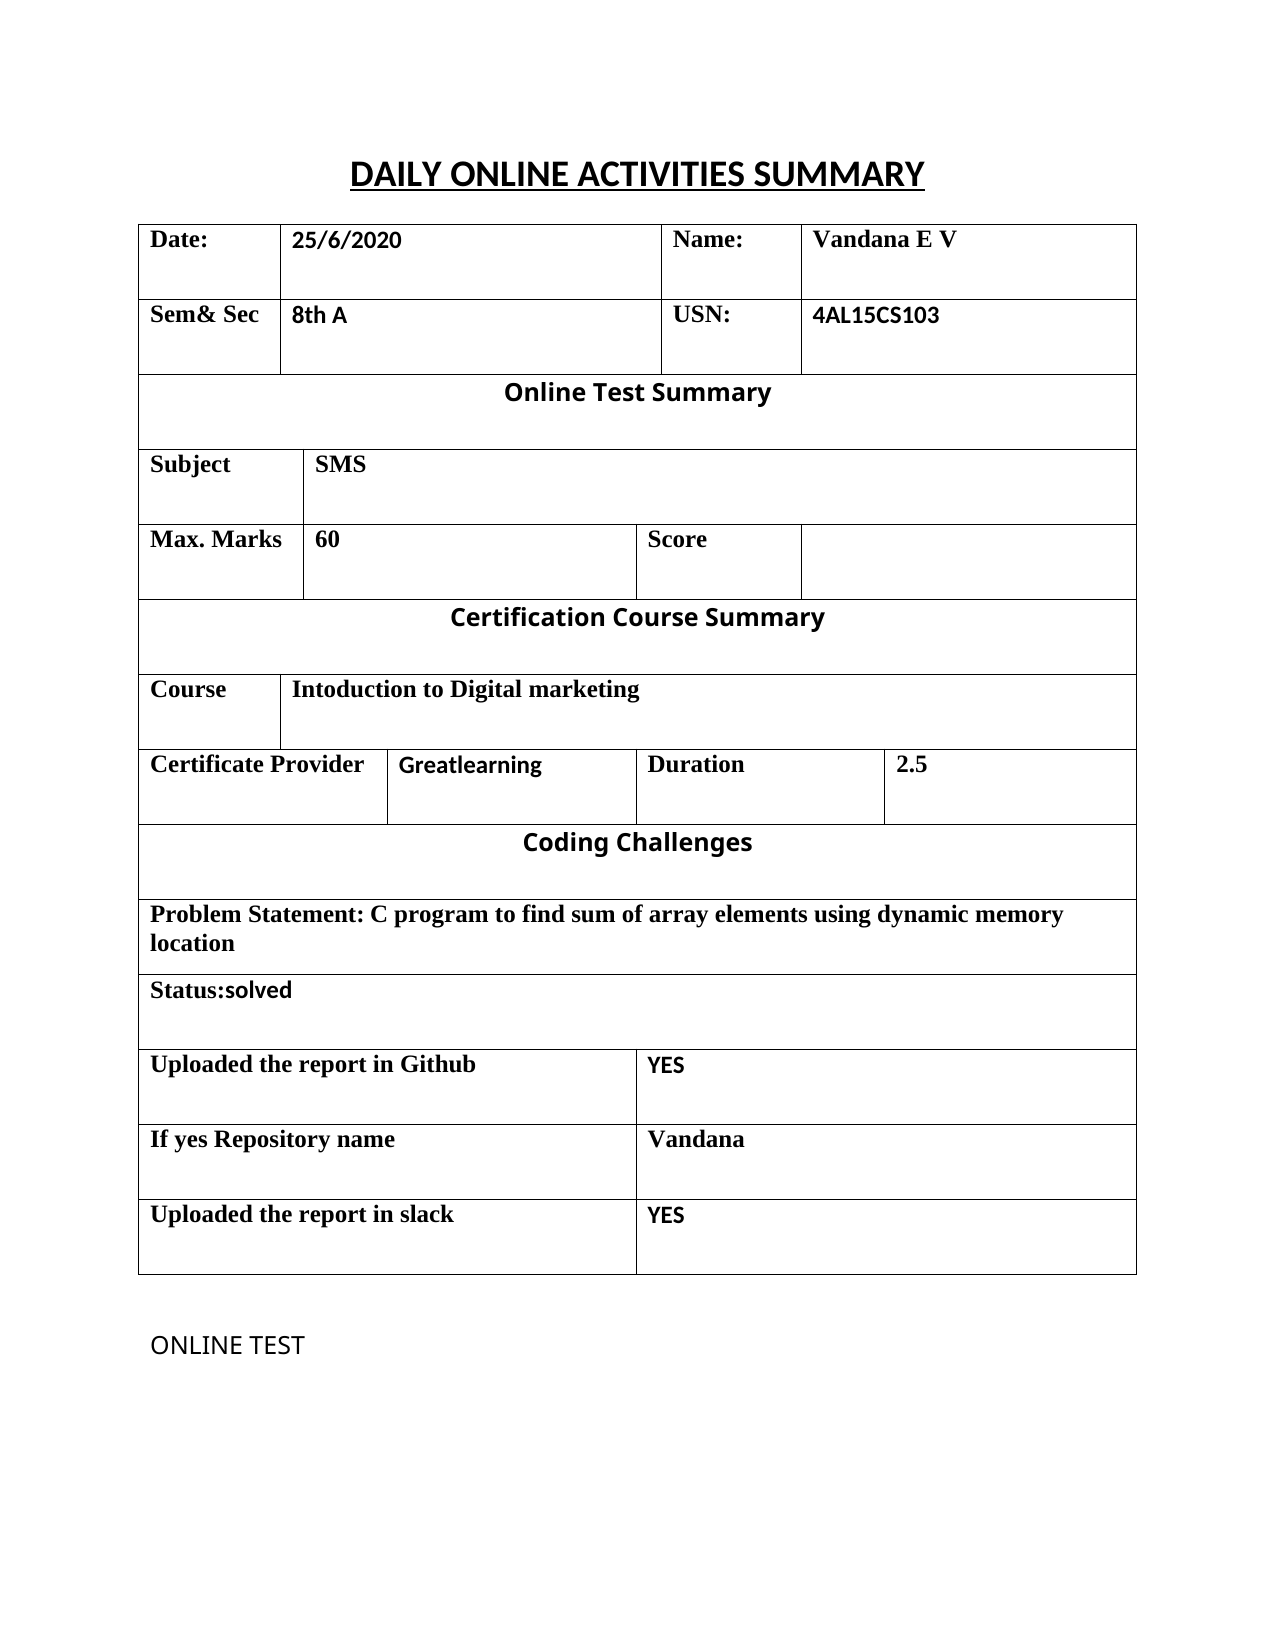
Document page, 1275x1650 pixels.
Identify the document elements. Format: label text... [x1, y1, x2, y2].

table_cell Duration [637, 750, 884, 823]
table_cell 4AL15CS103 [802, 300, 1136, 373]
table_cell Course [139, 675, 280, 748]
table_cell Coding Challenges [139, 825, 1136, 898]
table_cell Intoduction to Digital marketing [281, 675, 1136, 748]
table_cell Uploaded the report in Github [139, 1050, 636, 1123]
table_cell Max. Marks [139, 525, 303, 598]
table_cell Problem Statement: C program to find sum of array elements using dynamic memory location [139, 900, 1136, 973]
text DAILY ONLINE ACTIVITIES SUMMARY [150, 150, 1125, 196]
table_cell Uploaded the report in slack [139, 1200, 636, 1273]
table_header Vandana E V [802, 225, 1136, 298]
table_header Name: [662, 225, 801, 298]
table_cell Sem& Sec [139, 300, 280, 373]
table_header 25/6/2020 [281, 225, 661, 298]
table_cell USN: [662, 300, 801, 373]
table_cell SMS [304, 450, 1136, 523]
table_header Date: [139, 225, 280, 298]
table_cell [802, 525, 1136, 598]
table_cell Score [637, 525, 801, 598]
table_cell Certificate Provider [139, 750, 387, 823]
table_cell YES [637, 1200, 1136, 1273]
table_cell YES [637, 1050, 1136, 1123]
table_cell Subject [139, 450, 303, 523]
table_cell Online Test Summary [139, 375, 1136, 448]
text ONLINE TEST [150, 1328, 1125, 1362]
table_cell If yes Repository name [139, 1125, 636, 1198]
table_cell 60 [304, 525, 636, 598]
table_cell 2.5 [885, 750, 1136, 823]
table_cell Status:solved [139, 975, 1136, 1048]
table_cell 8th A [281, 300, 661, 373]
table_cell Vandana [637, 1125, 1136, 1198]
table_cell Greatlearning [388, 750, 636, 823]
table_cell Certification Course Summary [139, 600, 1136, 673]
